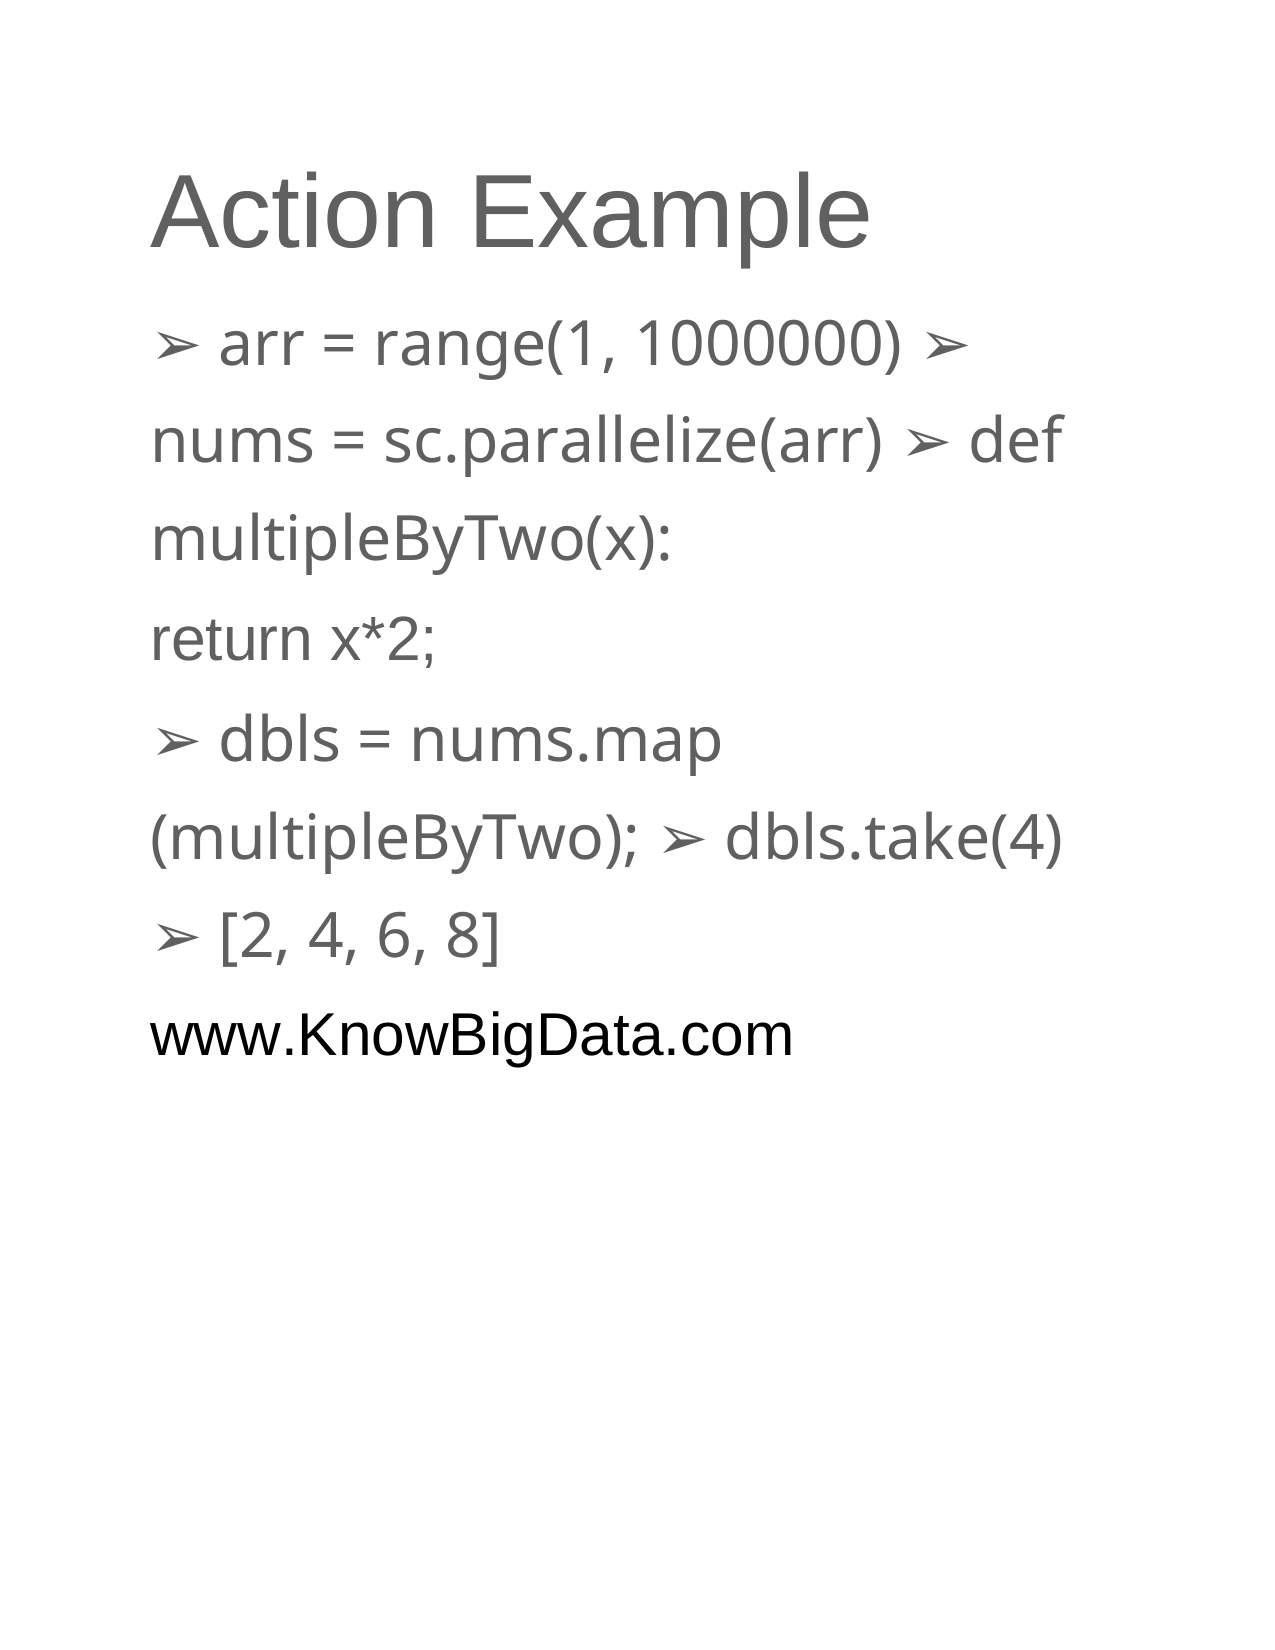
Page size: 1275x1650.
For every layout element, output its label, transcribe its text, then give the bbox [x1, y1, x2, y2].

text Action Example [150, 150, 1125, 270]
text ➢ arr = range(1, 1000000) ➢ nums = sc.parallelize(arr) ➢ def multipleByTwo(x): [150, 298, 1125, 579]
text return x*2; [150, 602, 1125, 674]
text www.KnowBigData.com [150, 999, 1125, 1068]
text ➢ dbls = nums.map (multipleByTwo); ➢ dbls.take(4) ➢ [2, 4, 6, 8] [150, 695, 1125, 976]
